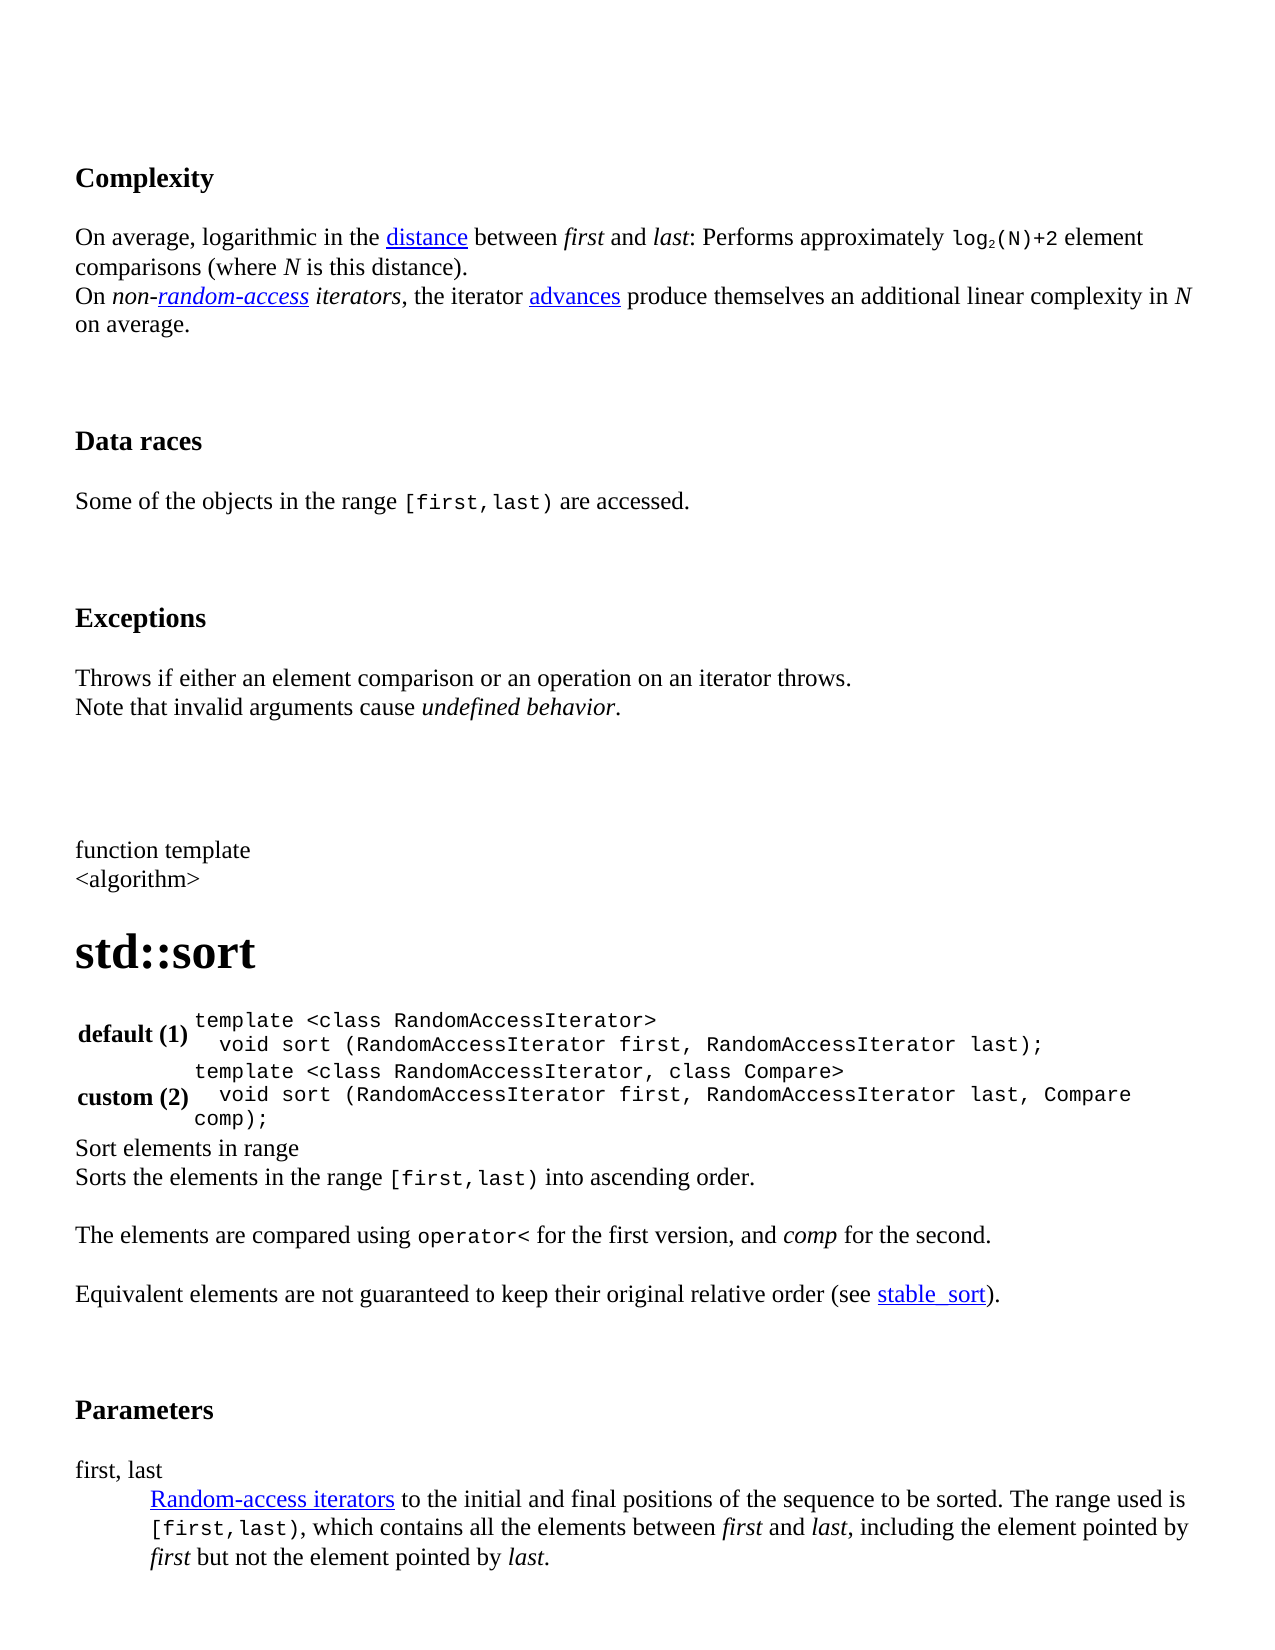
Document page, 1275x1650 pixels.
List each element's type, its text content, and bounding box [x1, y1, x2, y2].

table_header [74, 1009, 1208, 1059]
text Sorts the elements in the range [first,last) into ascending order. The elements are compared using operator< for the first version, and comp for the second. Equivalent elements are not guaranteed to keep their original relative order (see stable_sort). [75, 1162, 1200, 1364]
text <algorithm> [75, 864, 1200, 893]
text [150, 1484, 1200, 1571]
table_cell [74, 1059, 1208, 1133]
text Some of the objects in the range [first,last) are accessed. [75, 486, 1200, 572]
text On average, logarithmic in the distance between first and last: Performs approximately log2(N)+2 element comparisons (where N is this distance). On non-random-access iterators, the iterator advances produce themselves an additional linear complexity in N on average. [75, 222, 1200, 395]
text Data races [75, 424, 1200, 457]
text std::sort [75, 922, 1200, 979]
text Complexity [75, 161, 1200, 193]
text Sort elements in range [75, 1133, 1200, 1162]
text Parameters [75, 1393, 1200, 1426]
text Exceptions [75, 601, 1200, 634]
text Throws if either an element comparison or an operation on an iterator throws. Note that invalid arguments cause undefined behavior. [75, 663, 1200, 720]
text function template [75, 835, 1200, 864]
text first, last [75, 1455, 1200, 1484]
